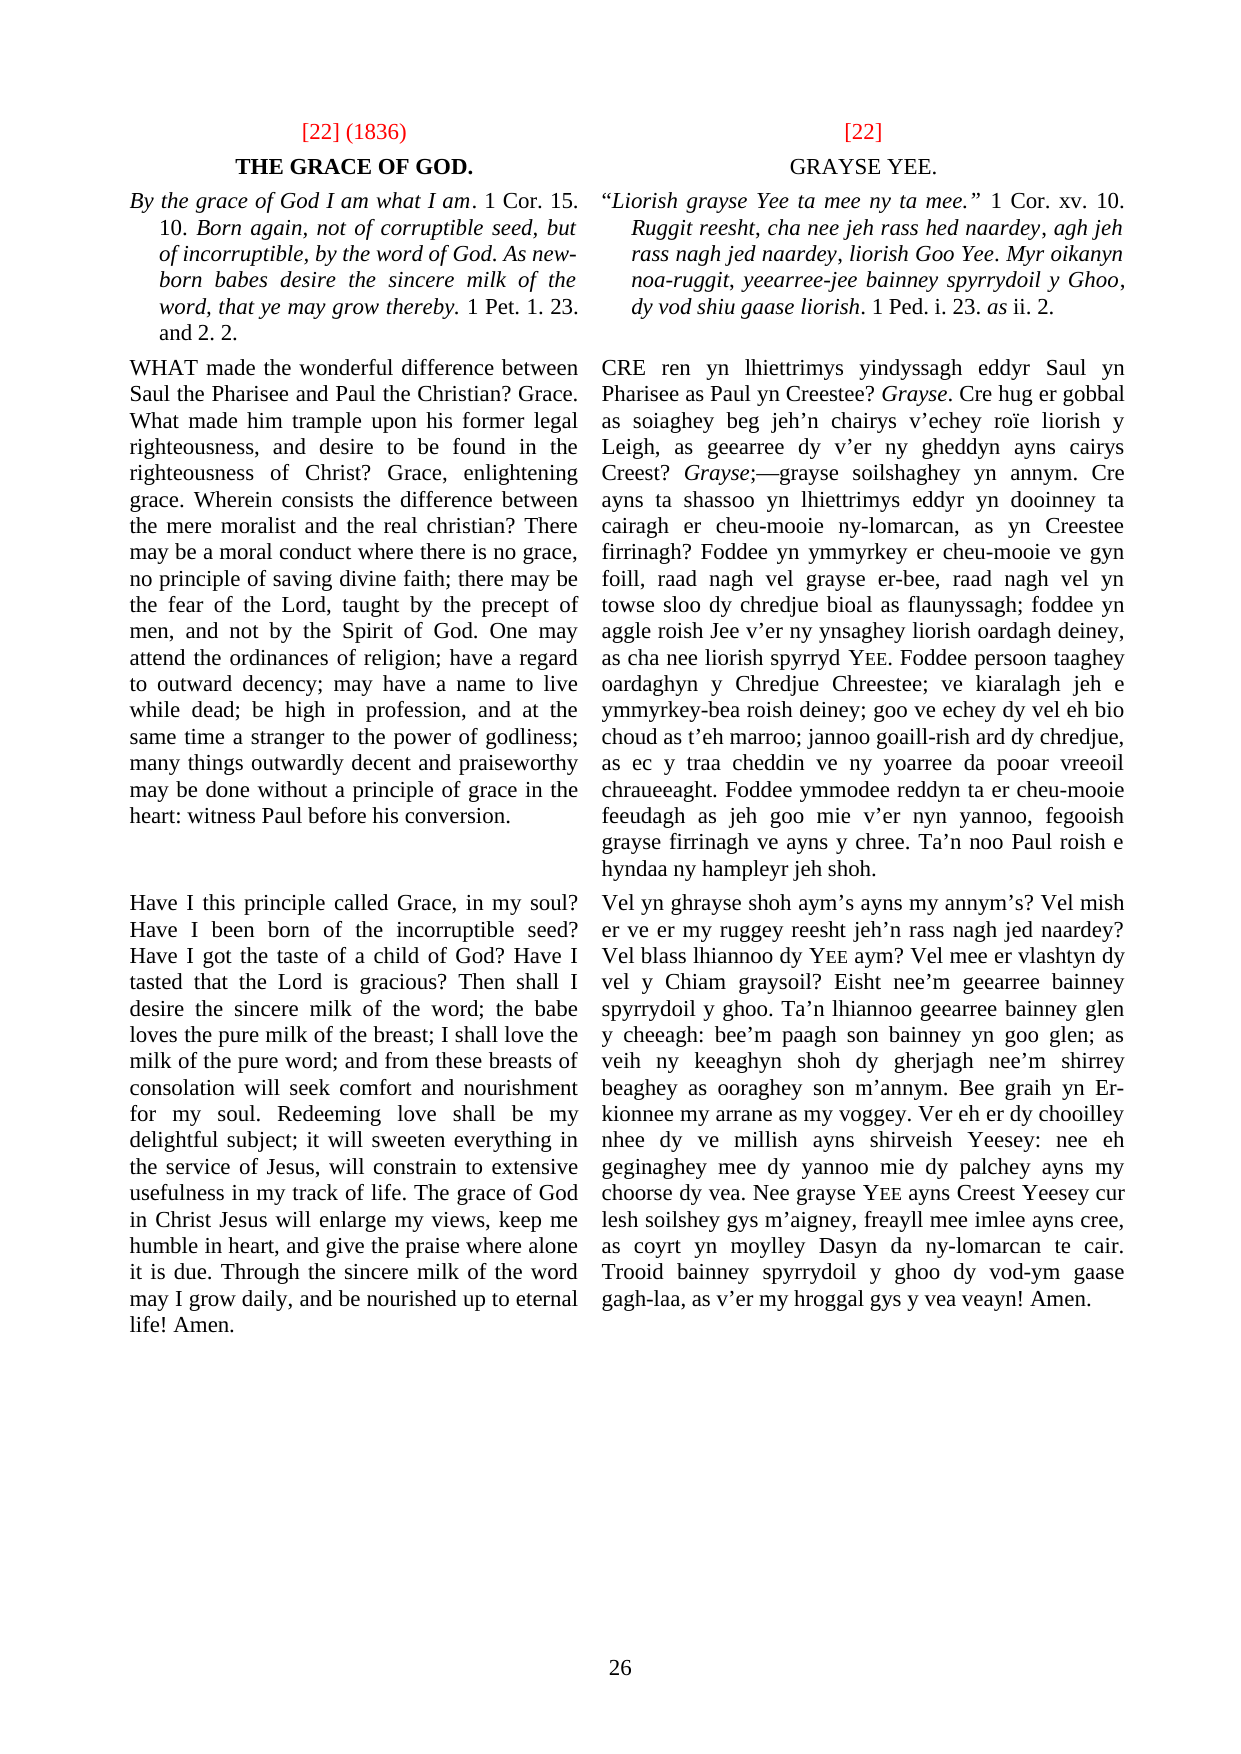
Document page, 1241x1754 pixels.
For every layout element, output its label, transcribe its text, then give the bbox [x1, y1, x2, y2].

table_cell THE GRACE OF GOD. [118, 153, 590, 187]
table_cell CRE ren yn lhiettrimys yindyssagh eddyr Saul yn Pharisee as Paul yn Creestee? Grayse. Cre hug er gobbal as soiaghey beg jeh’n chairys v’echey roïe liorish y Leigh, as geearree dy v’er ny gheddyn ayns cairys Creest? Grayse;—grayse soilshaghey yn annym. Cre ayns ta shassoo yn lhiettrimys eddyr yn dooinney ta cairagh er cheu-mooie ny-lomarcan, as yn Creestee firrinagh? Foddee yn ymmyrkey er cheu-mooie ve gyn foill, raad nagh vel grayse er-bee, raad nagh vel yn towse sloo dy chredjue bioal as flaunyssagh; foddee yn aggle roish Jee v’er ny ynsaghey liorish oardagh deiney, as cha nee liorish spyrryd Yee. Foddee persoon taaghey oardaghyn y Chredjue Chreestee; ve kiaralagh jeh e ymmyrkey-bea roish deiney; goo ve echey dy vel eh bio choud as t’eh marroo; jannoo goaill-rish ard dy chredjue, as ec y traa cheddin ve ny yoarree da pooar vreeoil chraueeaght. Foddee ymmodee reddyn ta er cheu-mooie feeudagh as jeh goo mie v’er nyn yannoo, fegooish grayse firrinagh ve ayns y chree. Ta’n noo Paul roish e hyndaa ny hampleyr jeh shoh. [590, 354, 1136, 889]
table_cell GRAYSE YEE. [590, 153, 1136, 187]
table_cell “Liorish grayse Yee ta mee ny ta mee.” 1 Cor. xv. 10. Ruggit reesht, cha nee jeh rass hed naardey, agh jeh rass nagh jed naardey, liorish Goo Yee. Myr oikanyn noa-ruggit, yeearree-jee bainney spyrrydoil y Ghoo, dy vod shiu gaase liorish. 1 Ped. i. 23. as ii. 2. [590, 188, 1136, 354]
table_cell WHAT made the wonderful difference between Saul the Pharisee and Paul the Christian? Grace. What made him trample upon his former legal righteousness, and desire to be found in the righteousness of Christ? Grace, enlightening grace. Wherein consists the difference between the mere moralist and the real christian? There may be a moral conduct where there is no grace, no principle of saving divine faith; there may be the fear of the Lord, taught by the precept of men, and not by the Spirit of God. One may attend the ordinances of religion; have a regard to outward decency; may have a name to live while dead; be high in profession, and at the same time a stranger to the power of godliness; many things outwardly decent and praiseworthy may be done without a principle of grace in the heart: witness Paul before his conversion. [118, 354, 590, 889]
table_header [22] [590, 118, 1136, 153]
table_cell Have I this principle called Grace, in my soul? Have I been born of the incorruptible seed? Have I got the taste of a child of God? Have I tasted that the Lord is gracious? Then shall I desire the sincere milk of the word; the babe loves the pure milk of the breast; I shall love the milk of the pure word; and from these breasts of consolation will seek comfort and nourishment for my soul. Redeeming love shall be my delightful subject; it will sweeten everything in the service of Jesus, will constrain to extensive usefulness in my track of life. The grace of God in Christ Jesus will enlarge my views, keep me humble in heart, and give the praise where alone it is due. Through the sincere milk of the word may I grow daily, and be nourished up to eternal life! Amen. [118, 889, 590, 1346]
table_header [22] (1836) [118, 118, 590, 153]
table_cell Vel yn ghrayse shoh aym’s ayns my annym’s? Vel mish er ve er my ruggey reesht jeh’n rass nagh jed naardey? Vel blass lhiannoo dy Yee aym? Vel mee er vlashtyn dy vel y Chiam graysoil? Eisht nee’m geearree bainney spyrrydoil y ghoo. Ta’n lhiannoo geearree bainney glen y cheeagh: bee’m paagh son bainney yn goo glen; as veih ny keeaghyn shoh dy gherjagh nee’m shirrey beaghey as ooraghey son m’annym. Bee graih yn Er-kionnee my arrane as my voggey. Ver eh er dy chooilley nhee dy ve millish ayns shirveish Yeesey: nee eh geginaghey mee dy yannoo mie dy palchey ayns my choorse dy vea. Nee grayse Yee ayns Creest Yeesey cur lesh soilshey gys m’aigney, freayll mee imlee ayns cree, as coyrt yn moylley Dasyn da ny-lomarcan te cair. Trooid bainney spyrrydoil y ghoo dy vod-ym gaase gagh-laa, as v’er my hroggal gys y vea veayn! Amen. [590, 889, 1136, 1346]
table_cell By the grace of God I am what I am. 1 Cor. 15. 10. Born again, not of corruptible seed, but of incorruptible, by the word of God. As new-born babes desire the sincere milk of the word, that ye may grow thereby. 1 Pet. 1. 23. and 2. 2. [118, 188, 590, 354]
